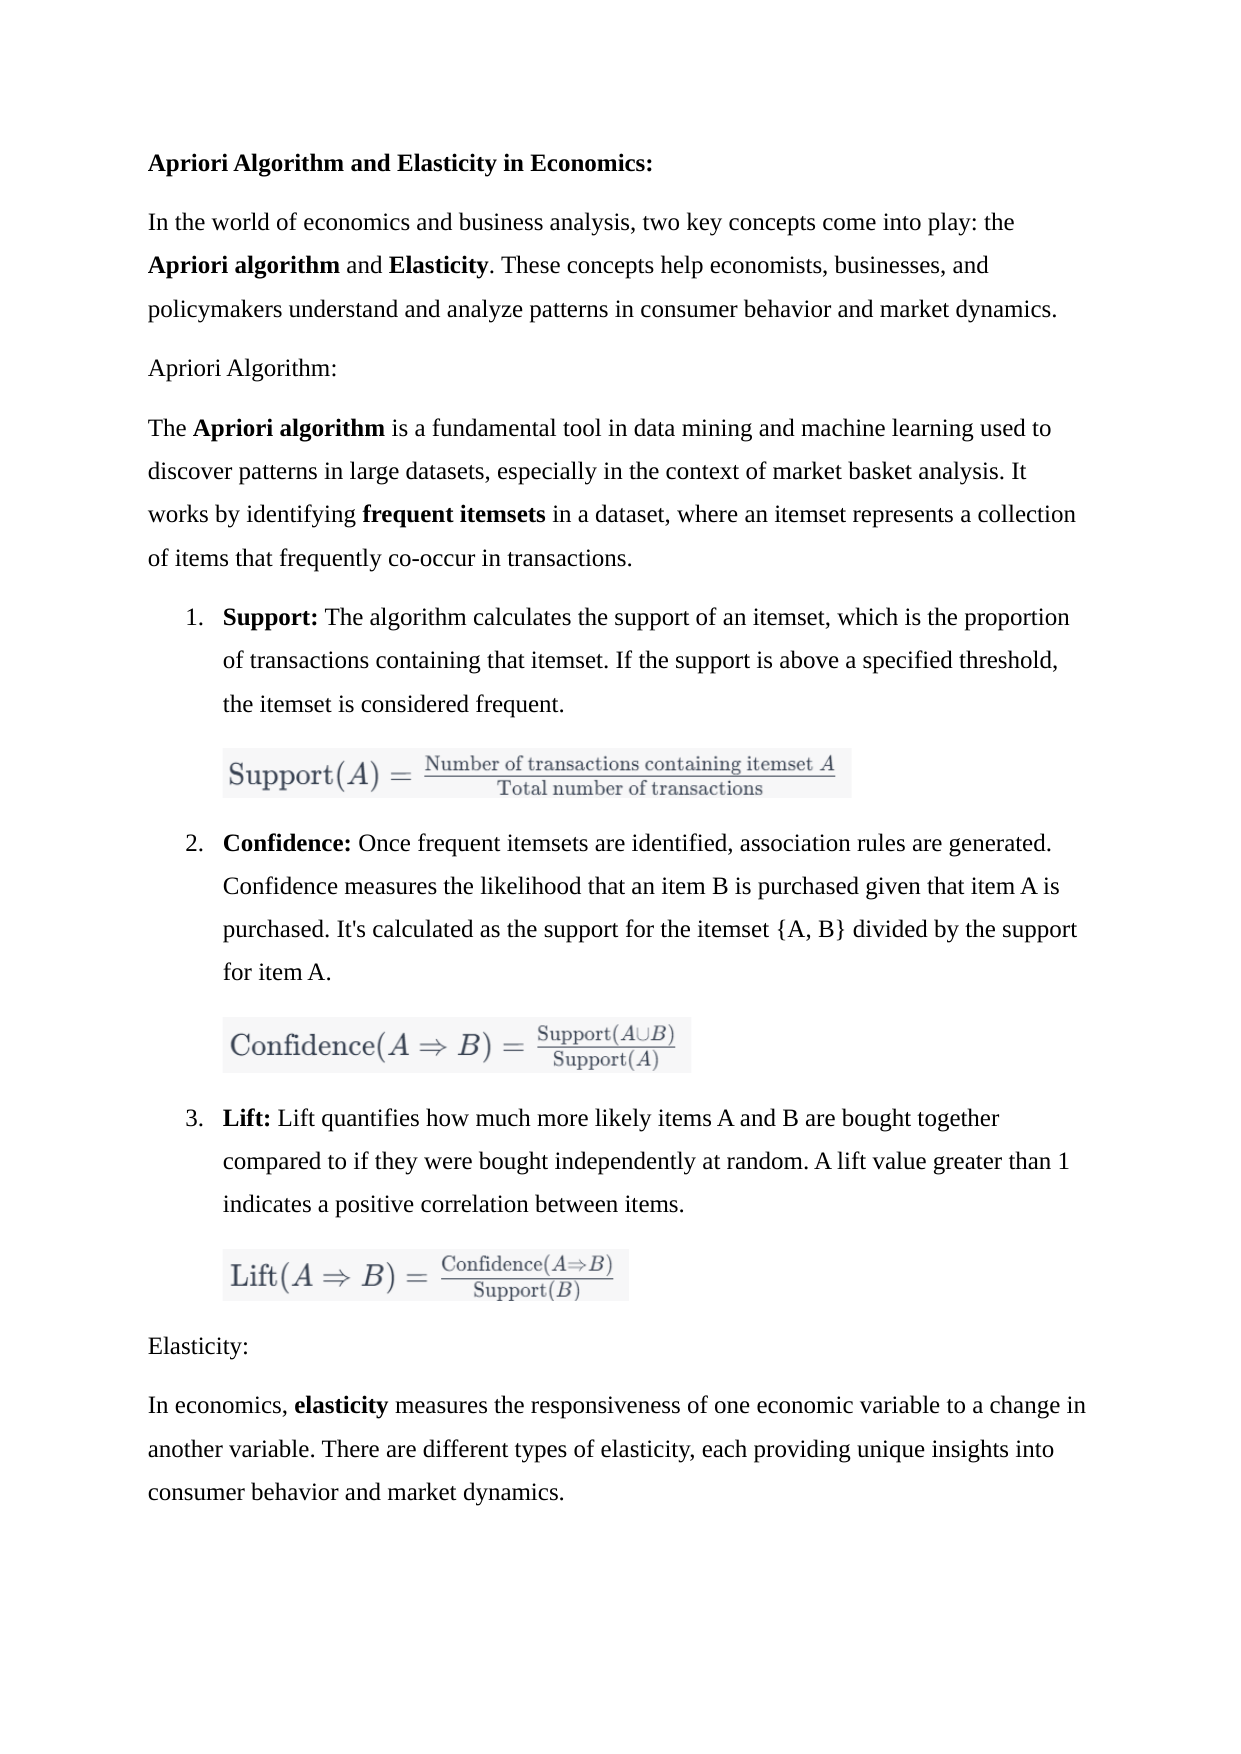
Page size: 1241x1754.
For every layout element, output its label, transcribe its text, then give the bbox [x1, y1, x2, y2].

text In the world of economics and business analysis, two key concepts come into play: the Apriori algorithm and Elasticity. These concepts help economists, businesses, and policymakers understand and analyze patterns in consumer behavior and market dynamics. [148, 207, 1093, 322]
list Support: The algorithm calculates the support of an itemset, which is the proportion of transactions containing that itemset. If the support is above a specified threshold, the itemset is considered frequent. [185, 602, 1093, 717]
text In economics, elasticity measures the responsiveness of one economic variable to a change in another variable. There are different types of elasticity, each providing unique insights into consumer behavior and market dynamics. [148, 1391, 1093, 1506]
picture [222, 1249, 629, 1301]
text Elasticity: [148, 1331, 1093, 1359]
text Apriori Algorithm: [148, 353, 1093, 382]
text The Apriori algorithm is a fundamental tool in data mining and machine learning used to discover patterns in large datasets, especially in the context of market basket analysis. It works by identifying frequent itemsets in a dataset, where an itemset represents a collection of items that frequently co-occur in transactions. [148, 413, 1093, 571]
text Apriori Algorithm and Elasticity in Economics: [148, 148, 1093, 176]
list Confidence: Once frequent itemsets are identified, association rules are generated. Confidence measures the likelihood that an item B is purchased given that item A is purchased. It's calculated as the support for the itemset {A, B} divided by the support for item A. [185, 828, 1093, 986]
picture [222, 1017, 692, 1073]
list Lift: Lift quantifies how much more likely items A and B are bought together compared to if they were bought independently at random. A lift value greater than 1 indicates a positive correlation between items. [185, 1103, 1093, 1218]
picture [222, 748, 852, 798]
